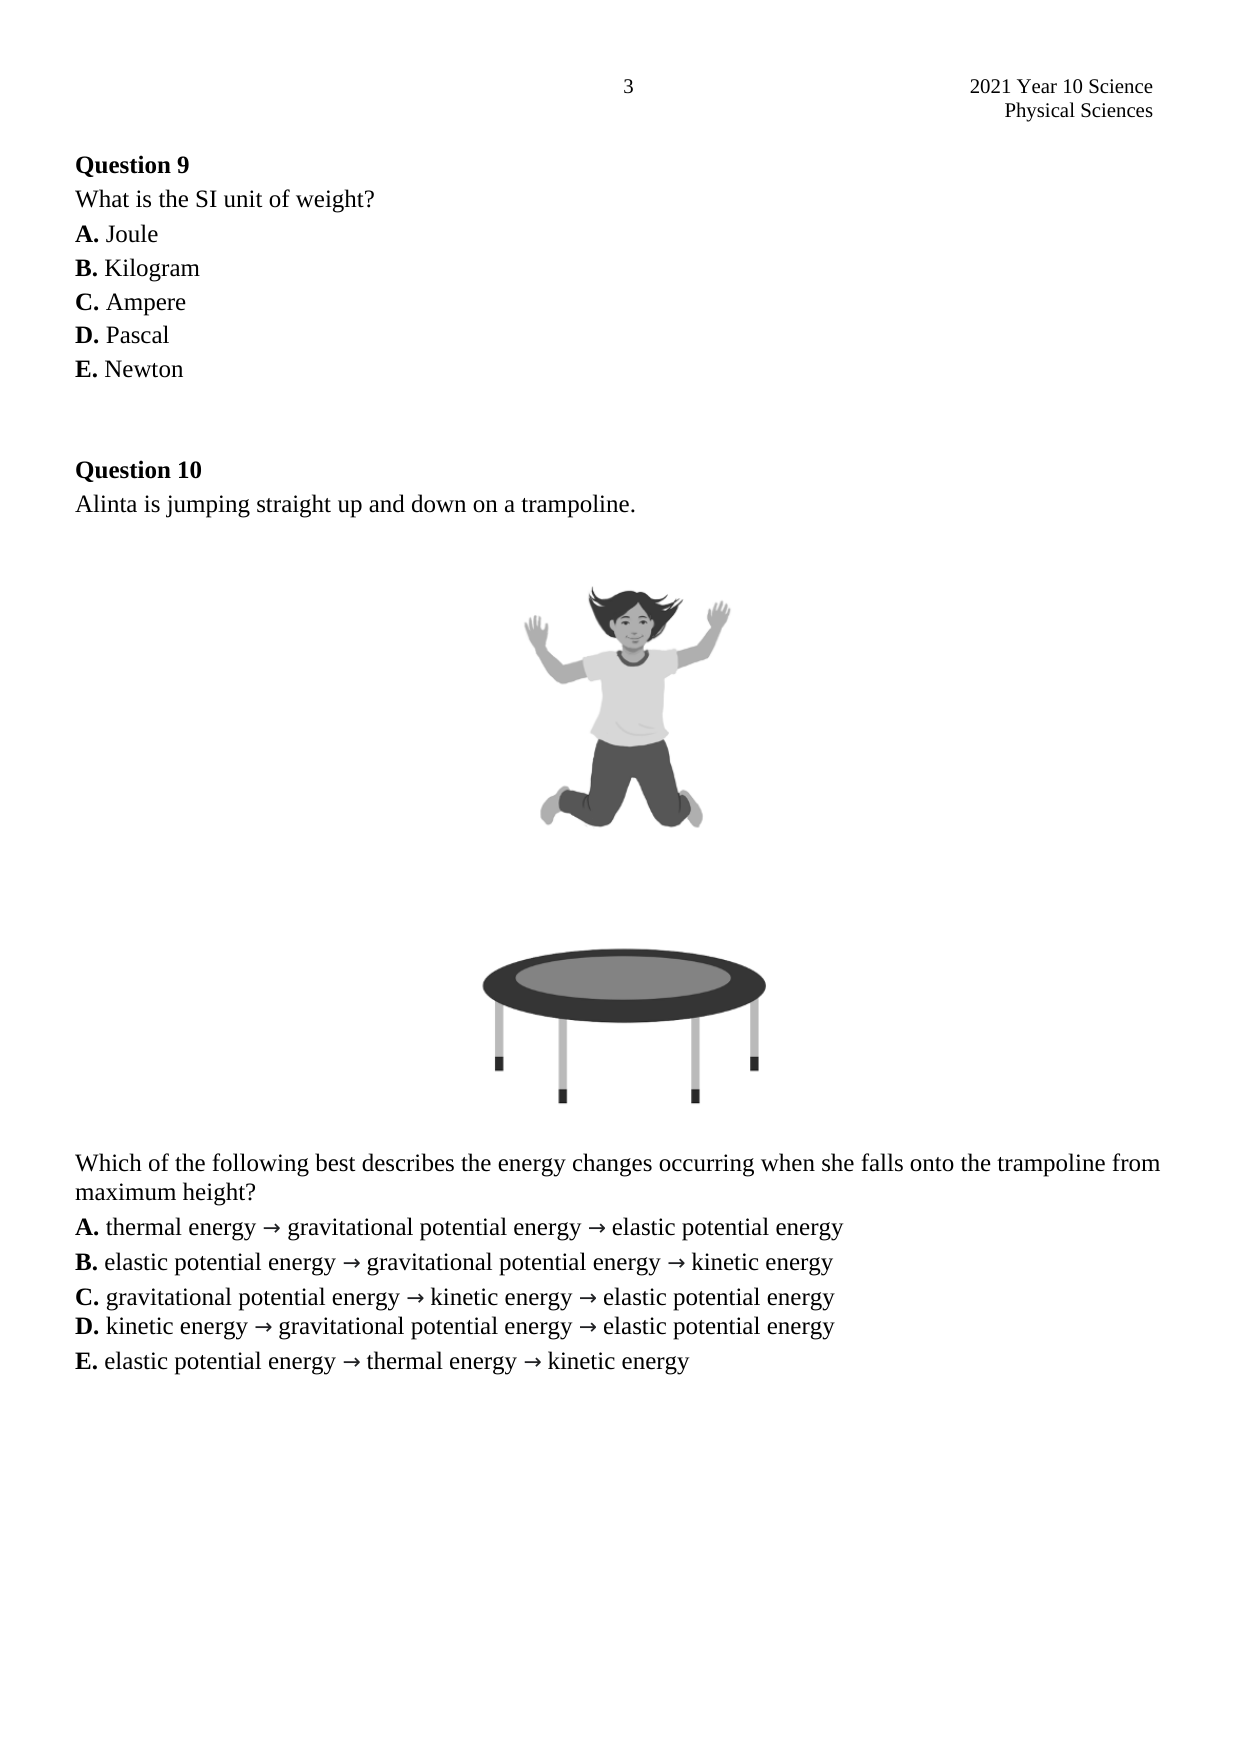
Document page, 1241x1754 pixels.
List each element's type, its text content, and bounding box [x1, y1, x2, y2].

text C. Ampere [75, 287, 1165, 316]
text A. thermal energy gravitational potential energy elastic potential energy [75, 1212, 1165, 1242]
text B. elastic potential energy gravitational potential energy kinetic energy [75, 1247, 1165, 1277]
text A. Joule [75, 219, 1165, 248]
picture [416, 553, 825, 1142]
text Alinta is jumping straight up and down on a trampoline. [75, 489, 1165, 518]
text Which of the following best describes the energy changes occurring when she falls onto the trampoline from maximum height? [75, 1148, 1165, 1206]
text What is the SI unit of weight? [75, 184, 1165, 213]
text C. gravitational potential energy kinetic energy elastic potential energy [75, 1282, 1165, 1311]
text E. elastic potential energy thermal energy kinetic energy [75, 1346, 1165, 1376]
text Question 10 [75, 456, 1165, 484]
text Question 9 [75, 151, 1165, 179]
text D. kinetic energy gravitational potential energy elastic potential energy [75, 1311, 1165, 1341]
text D. Pascal [75, 321, 1165, 349]
text E. Newton [75, 354, 1165, 383]
text B. Kilogram [75, 253, 1165, 282]
